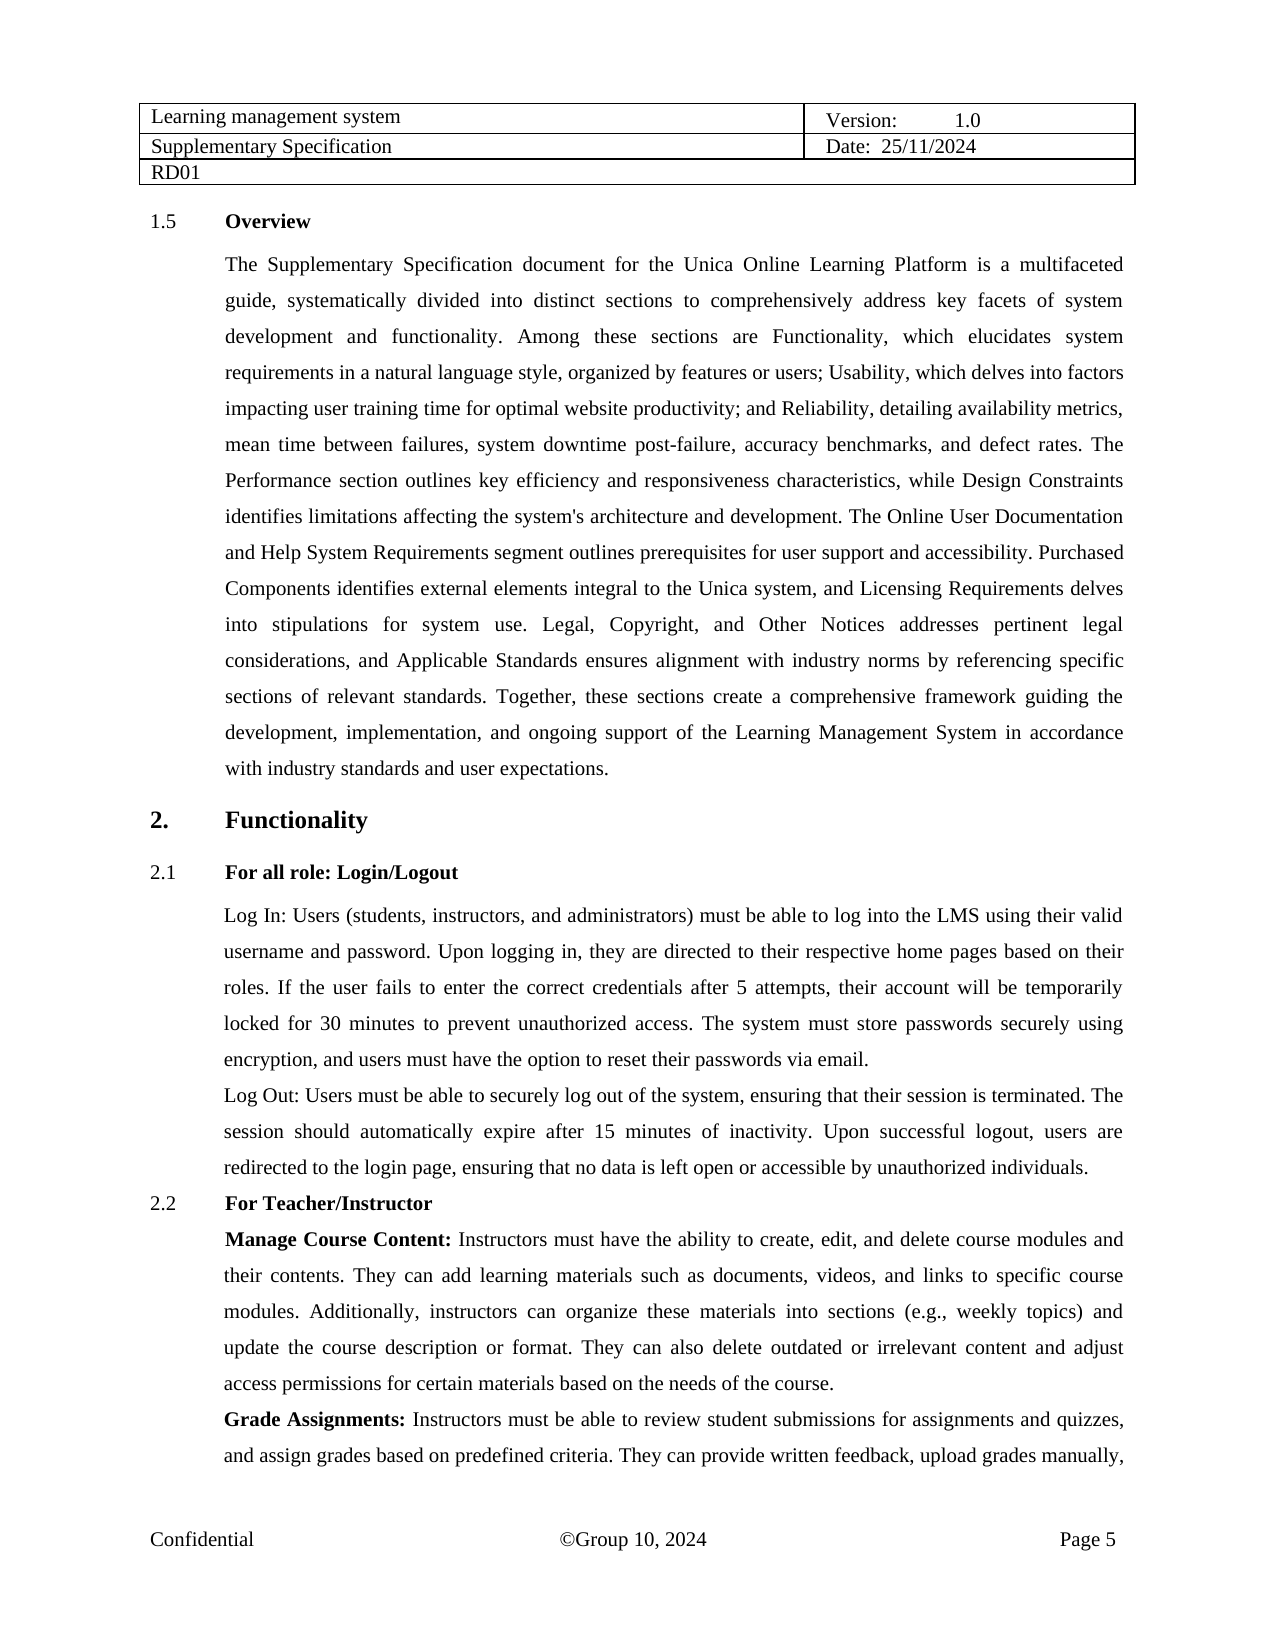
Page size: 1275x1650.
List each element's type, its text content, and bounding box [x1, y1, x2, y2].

subtitle Overview [150, 209, 1125, 233]
list For Teacher/Instructor [150, 1191, 1125, 1215]
text Manage Course Content: Instructors must have the ability to create, edit, and delete course modules and their contents. They can add learning materials such as documents, videos, and links to specific course modules. Additionally, instructors can organize these materials into sections (e.g., weekly topics) and update the course description or format. They can also delete outdated or irrelevant content and adjust access permissions for certain materials based on the needs of the course. [224, 1227, 1125, 1395]
text The Supplementary Specification document for the Unica Online Learning Platform is a multifaceted guide, systematically divided into distinct sections to comprehensively address key facets of system development and functionality. Among these sections are Functionality, which elucidates system requirements in a natural language style, organized by features or users; Usability, which delves into factors impacting user training time for optimal website productivity; and Reliability, detailing availability metrics, mean time between failures, system downtime post-failure, accuracy benchmarks, and defect rates. The Performance section outlines key efficiency and responsiveness characteristics, while Design Constraints identifies limitations affecting the system's architecture and development. The Online User Documentation and Help System Requirements segment outlines prerequisites for user support and accessibility. Purchased Components identifies external elements integral to the Unica system, and Licensing Requirements delves into stipulations for system use. Legal, Copyright, and Other Notices addresses pertinent legal considerations, and Applicable Standards ensures alignment with industry norms by referencing specific sections of relevant standards. Together, these sections create a comprehensive framework guiding the development, implementation, and ongoing support of the Learning Management System in accordance with industry standards and user expectations. [225, 252, 1125, 780]
text Log Out: Users must be able to securely log out of the system, ensuring that their session is terminated. The session should automatically expire after 15 minutes of inactivity. Upon successful logout, users are redirected to the login page, ensuring that no data is left open or accessible by unauthorized individuals. [224, 1083, 1125, 1179]
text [224, 1407, 1125, 1467]
subtitle For all role: Login/Logout [150, 860, 1125, 884]
text Log In: Users (students, instructors, and administrators) must be able to log into the LMS using their valid username and password. Upon logging in, they are directed to their respective home pages based on their roles. If the user fails to enter the correct credentials after 5 attempts, their account will be temporarily locked for 30 minutes to prevent unauthorized access. The system must store passwords securely using encryption, and users must have the option to reset their passwords via email. [224, 903, 1125, 1071]
subtitle Functionality [150, 805, 1125, 833]
